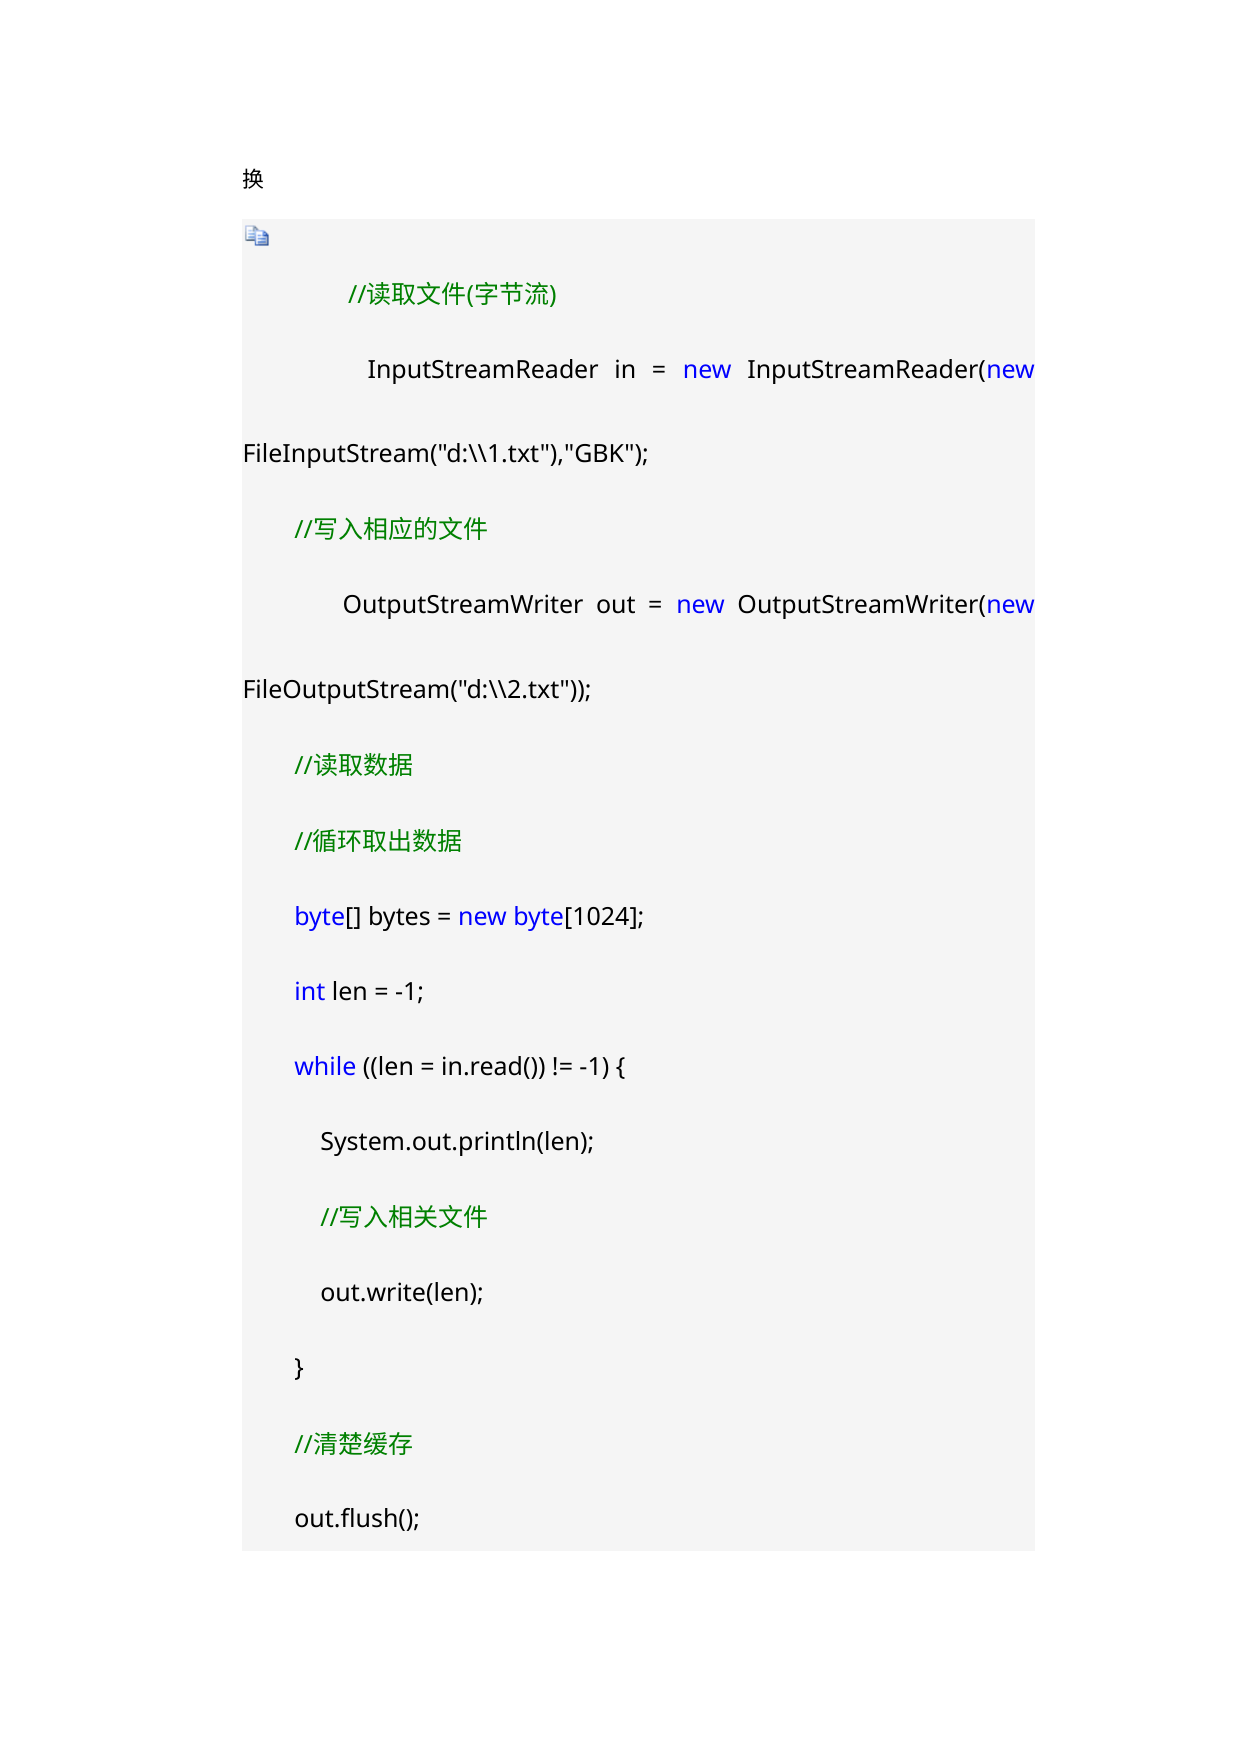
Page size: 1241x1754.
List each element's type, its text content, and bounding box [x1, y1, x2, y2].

text System.out.println(len); [242, 1108, 1035, 1173]
text //写入相应的文件 [242, 496, 1035, 561]
text out.flush(); [242, 1486, 1035, 1551]
text out.write(len); [242, 1259, 1035, 1324]
text } [242, 1334, 1035, 1399]
text //读取文件(字节流) [242, 260, 1035, 325]
picture [242, 219, 274, 251]
text //写入相关文件 [242, 1183, 1035, 1248]
text //清楚缓存 [242, 1410, 1035, 1475]
text OutputStreamWriter out = new OutputStreamWriter(new FileOutputStream("d:\\2.txt")); [242, 571, 1035, 721]
text byte[] bytes = new byte[1024]; [242, 883, 1035, 948]
text InputStreamReader in = new InputStreamReader(new FileInputStream("d:\\1.txt"),"GBK"); [242, 336, 1035, 485]
text //读取数据 [242, 731, 1035, 796]
text while ((len = in.read()) != -1) { [242, 1033, 1035, 1098]
text int len = -1; [242, 958, 1035, 1023]
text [242, 162, 1035, 194]
text //循环取出数据 [242, 807, 1035, 872]
